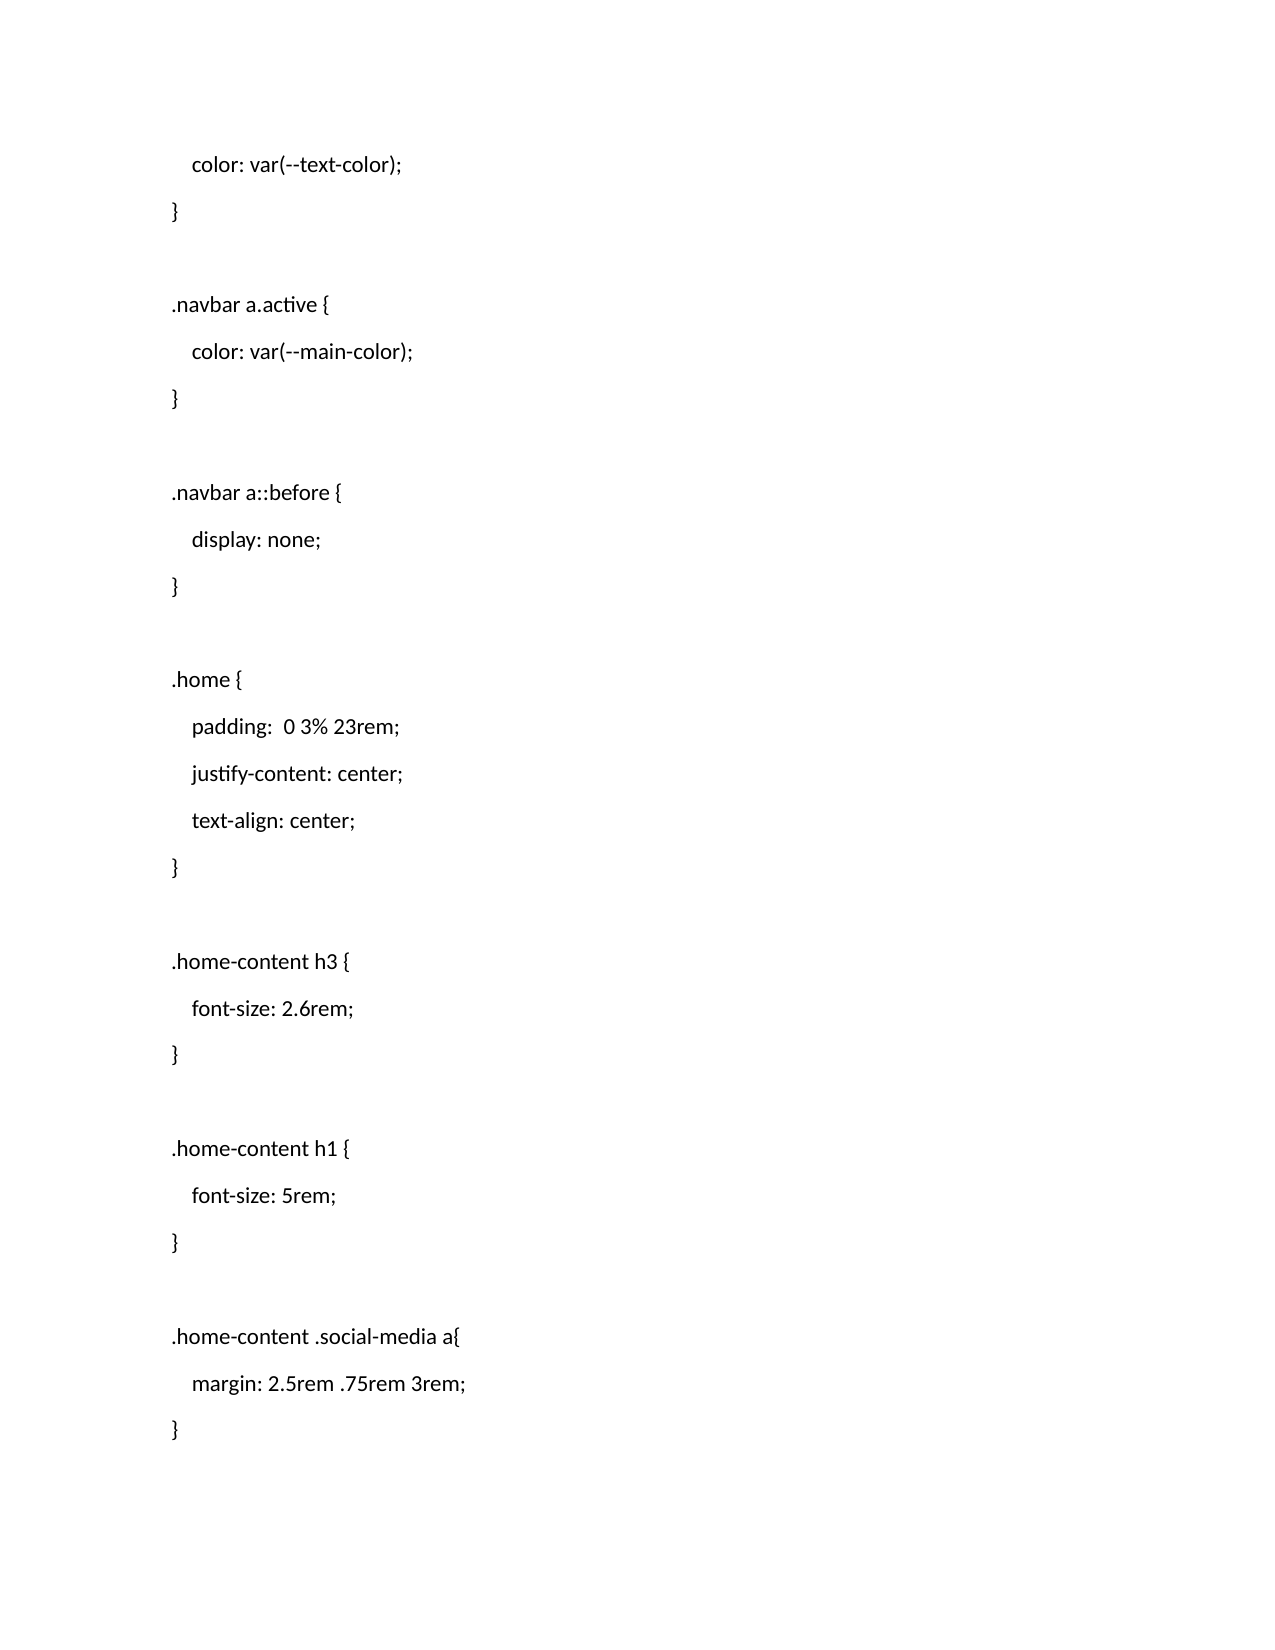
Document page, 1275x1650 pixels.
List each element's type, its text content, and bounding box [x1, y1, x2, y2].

text color: var(--main-color); [150, 337, 1125, 366]
text .home-content h1 { [150, 1134, 1125, 1162]
text .home-content .social-media a{ [150, 1322, 1125, 1350]
text } [150, 853, 1125, 881]
text margin: 2.5rem .75rem 3rem; [150, 1369, 1125, 1397]
text } [150, 1416, 1125, 1444]
text } [150, 384, 1125, 412]
text font-size: 5rem; [150, 1181, 1125, 1209]
text font-size: 2.6rem; [150, 994, 1125, 1022]
text .navbar a::before { [150, 478, 1125, 506]
text } [150, 1228, 1125, 1256]
text padding: 0 3% 23rem; [150, 712, 1125, 741]
text justify-content: center; [150, 759, 1125, 787]
text text-align: center; [150, 806, 1125, 834]
text } [150, 572, 1125, 600]
text .home { [150, 666, 1125, 694]
text } [150, 1041, 1125, 1069]
text color: var(--text-color); [150, 150, 1125, 178]
text } [150, 197, 1125, 225]
text display: none; [150, 525, 1125, 553]
text .home-content h3 { [150, 947, 1125, 975]
text .navbar a.active { [150, 291, 1125, 319]
